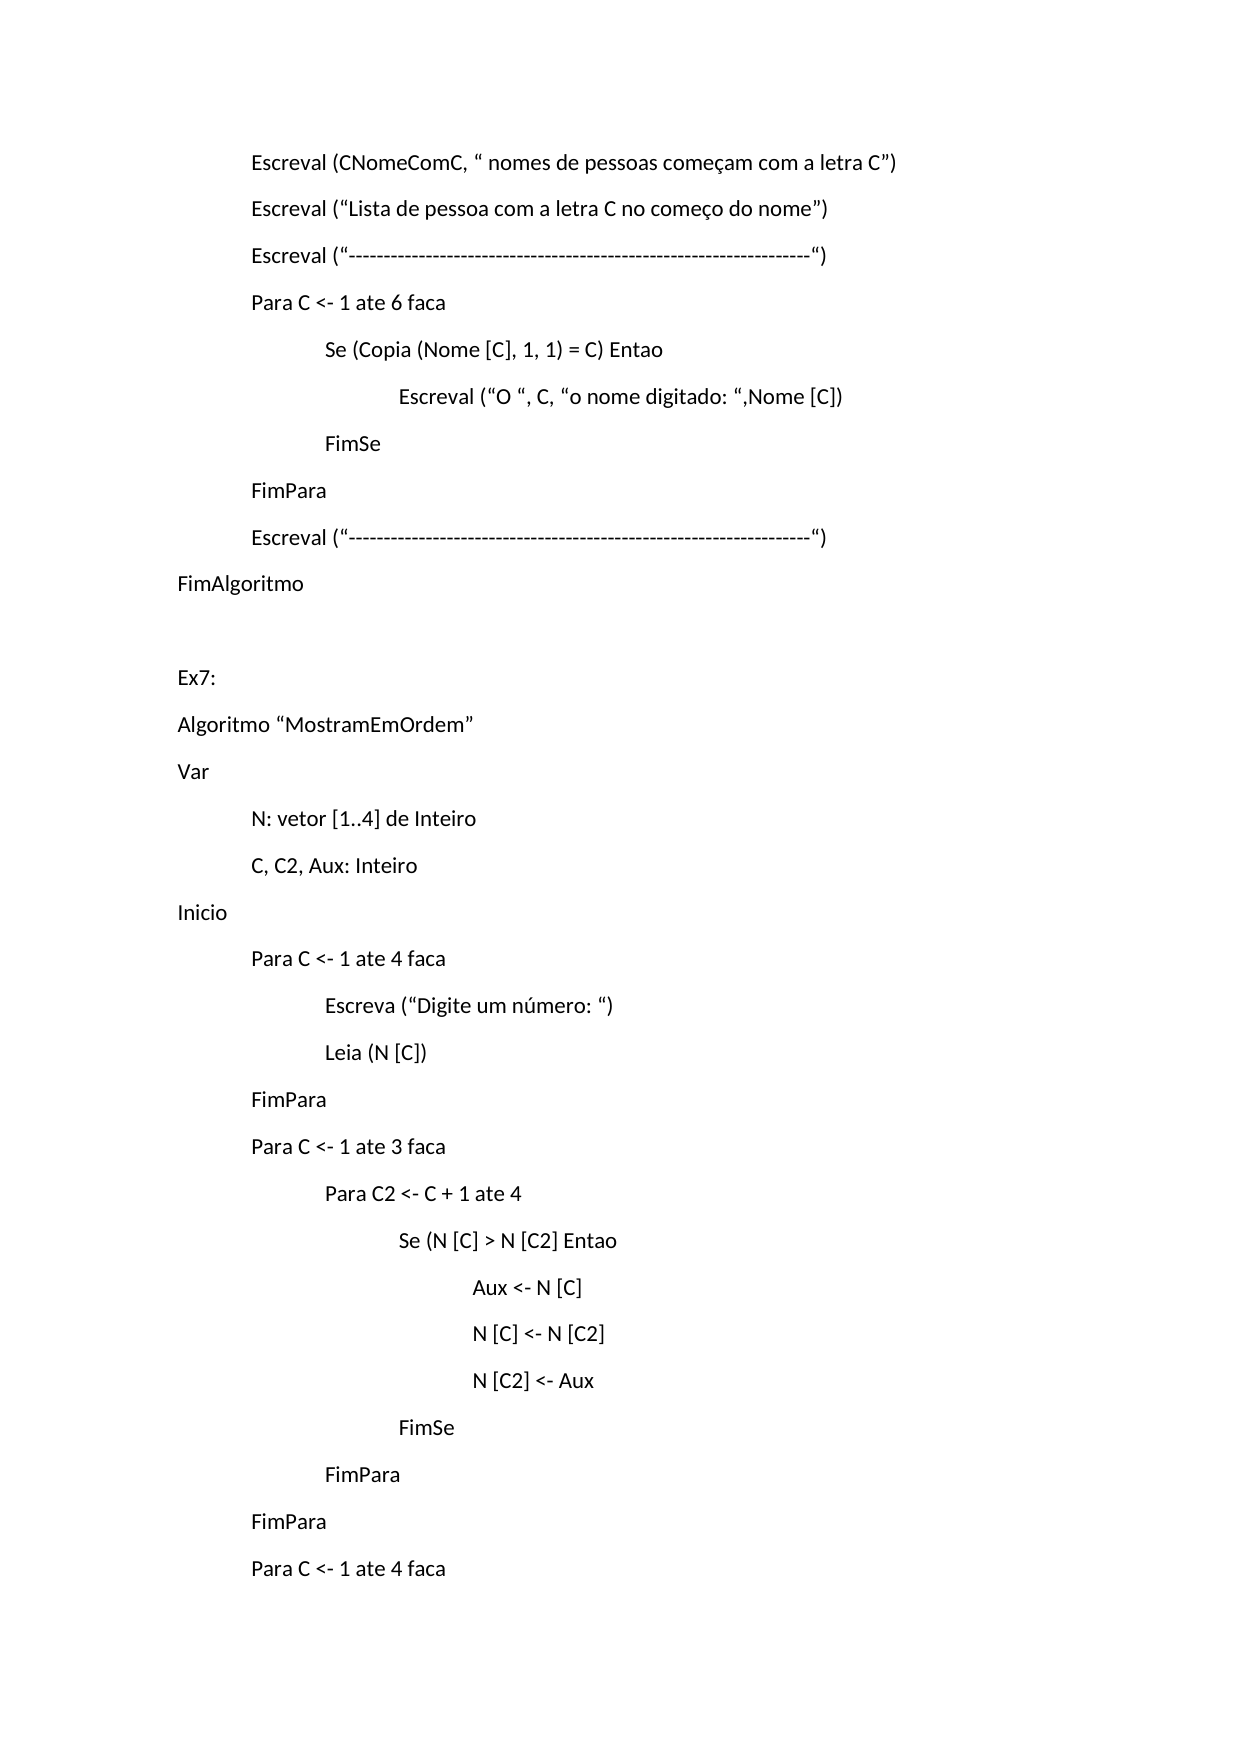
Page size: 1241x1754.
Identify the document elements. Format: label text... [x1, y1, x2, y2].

text C, C2, Aux: Inteiro [177, 851, 1063, 879]
text Para C <- 1 ate 4 faca [177, 944, 1063, 972]
text FimAlgoritmo [177, 569, 1063, 597]
text FimPara [177, 476, 1063, 504]
text Ex7: [177, 663, 1063, 691]
text Escreval (“Lista de pessoa com a letra C no começo do nome”) [177, 194, 1063, 222]
text FimPara [177, 1507, 1063, 1535]
text Leia (N [C]) [177, 1038, 1063, 1066]
text Escreval (“------------------------------------------------------------------“) [177, 523, 1063, 551]
text Inicio [177, 898, 1063, 926]
text FimSe [177, 429, 1063, 457]
text N [C] <- N [C2] [177, 1319, 1063, 1347]
text FimSe [177, 1413, 1063, 1441]
text Para C <- 1 ate 6 faca [177, 288, 1063, 316]
text Escreval (“O “, C, “o nome digitado: “,Nome [C]) [177, 382, 1063, 410]
text Escreva (“Digite um número: “) [177, 991, 1063, 1019]
text FimPara [177, 1085, 1063, 1113]
text Se (N [C] > N [C2] Entao [177, 1226, 1063, 1254]
text Para C <- 1 ate 3 faca [177, 1132, 1063, 1160]
text FimPara [177, 1460, 1063, 1488]
text Algoritmo “MostramEmOrdem” [177, 710, 1063, 738]
text Aux <- N [C] [177, 1273, 1063, 1301]
text Se (Copia (Nome [C], 1, 1) = C) Entao [177, 335, 1063, 363]
text Para C2 <- C + 1 ate 4 [177, 1179, 1063, 1207]
text Escreval (“------------------------------------------------------------------“) [177, 241, 1063, 269]
text Var [177, 757, 1063, 785]
text Escreval (CNomeComC, “ nomes de pessoas começam com a letra C”) [177, 148, 1063, 176]
text N [C2] <- Aux [177, 1366, 1063, 1394]
text Para C <- 1 ate 4 faca [177, 1554, 1063, 1582]
text N: vetor [1..4] de Inteiro [177, 804, 1063, 832]
